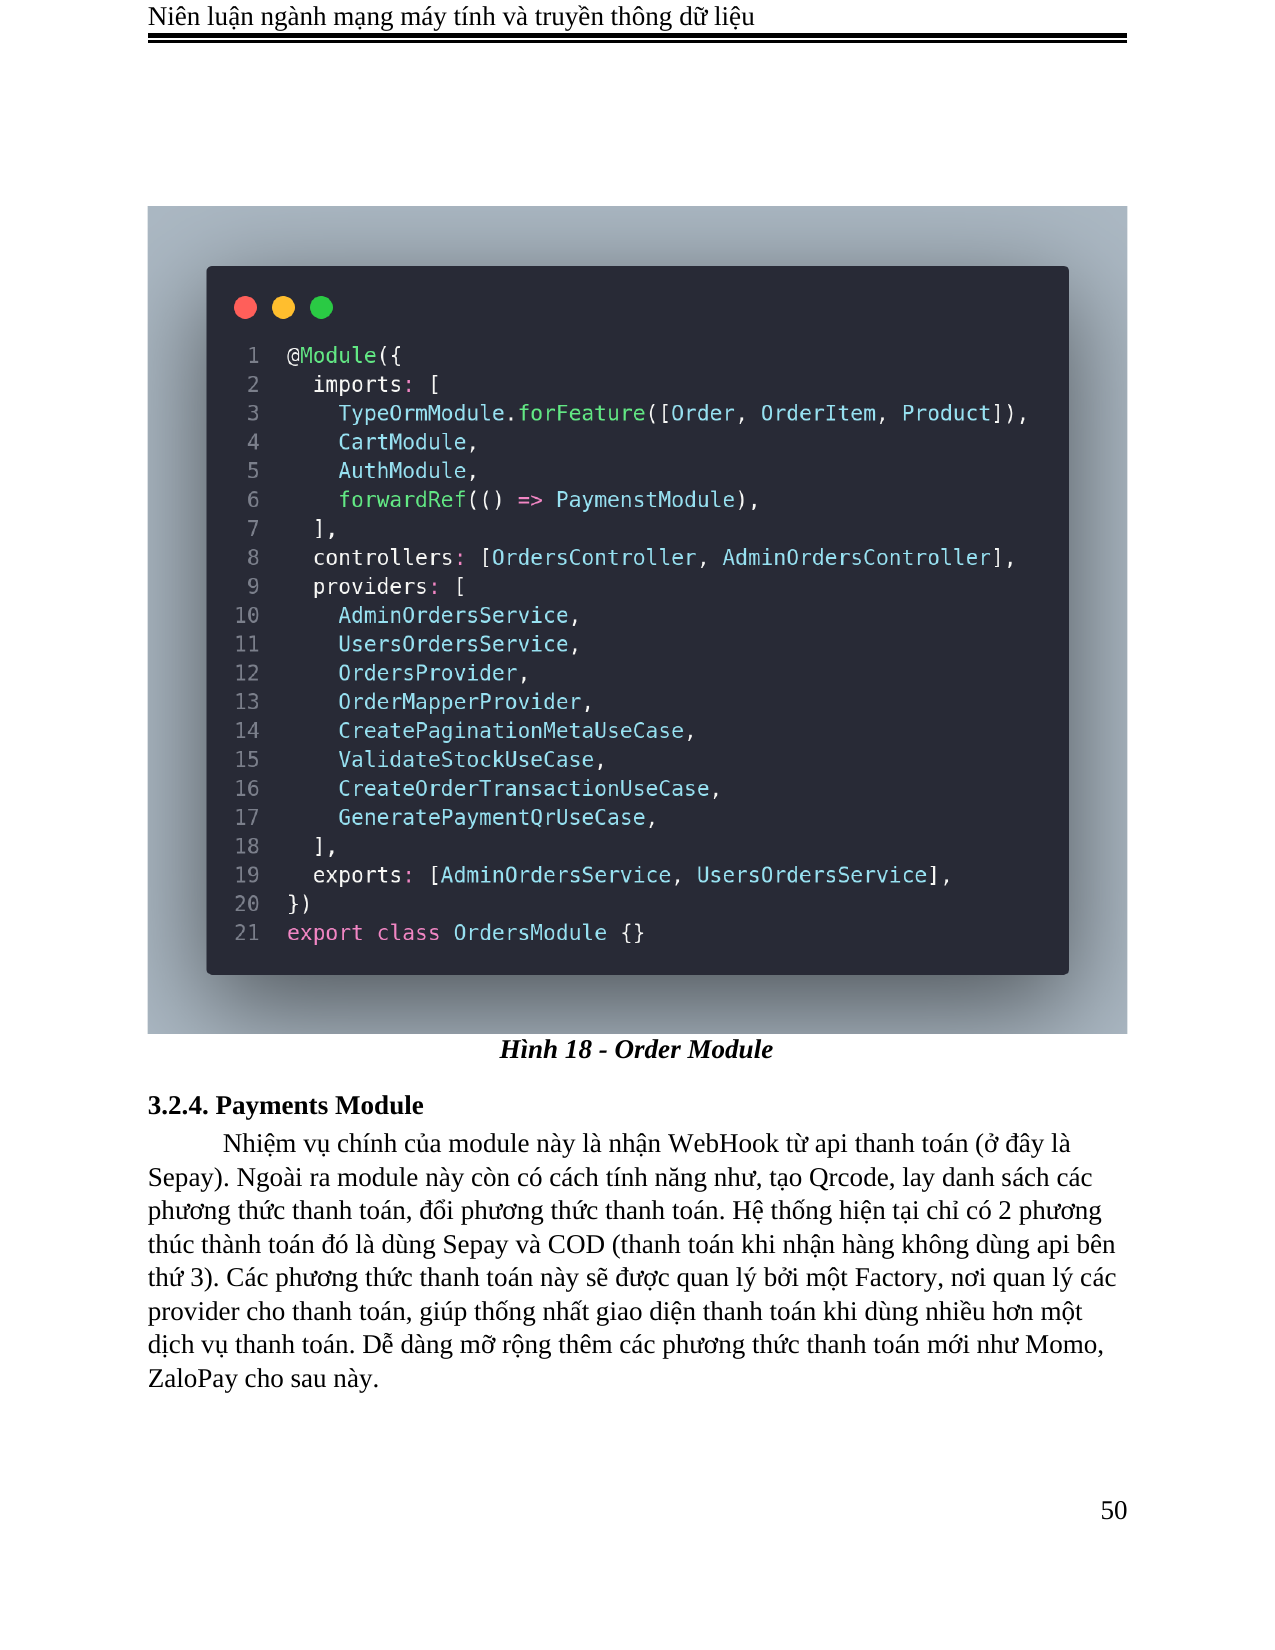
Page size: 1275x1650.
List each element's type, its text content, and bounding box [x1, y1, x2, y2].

text Hình 18 - Order Module [148, 1034, 1127, 1064]
text Nhiệm vụ chính của module này là nhận WebHook từ api thanh toán (ở đây là Sepay). Ngoài ra module này còn có cách tính năng như, tạo Qrcode, lay danh sách các phương thức thanh toán, đổi phương thức thanh toán. Hệ thống hiện tại chỉ có 2 phương thúc thành toán đó là dùng Sepay và COD (thanh toán khi nhận hàng không dùng api bên thứ 3). Các phương thức thanh toán này sẽ được quan lý bởi một Factory, nơi quan lý các provider cho thanh toán, giúp thống nhất giao diện thanh toán khi dùng nhiều hơn một dịch vụ thanh toán. Dễ dàng mỡ rộng thêm các phương thức thanh toán mới như Momo, ZaloPay cho sau này. [148, 1127, 1127, 1393]
picture [147, 206, 1128, 1034]
subtitle 3.2.4. Payments Module [148, 1089, 1127, 1121]
